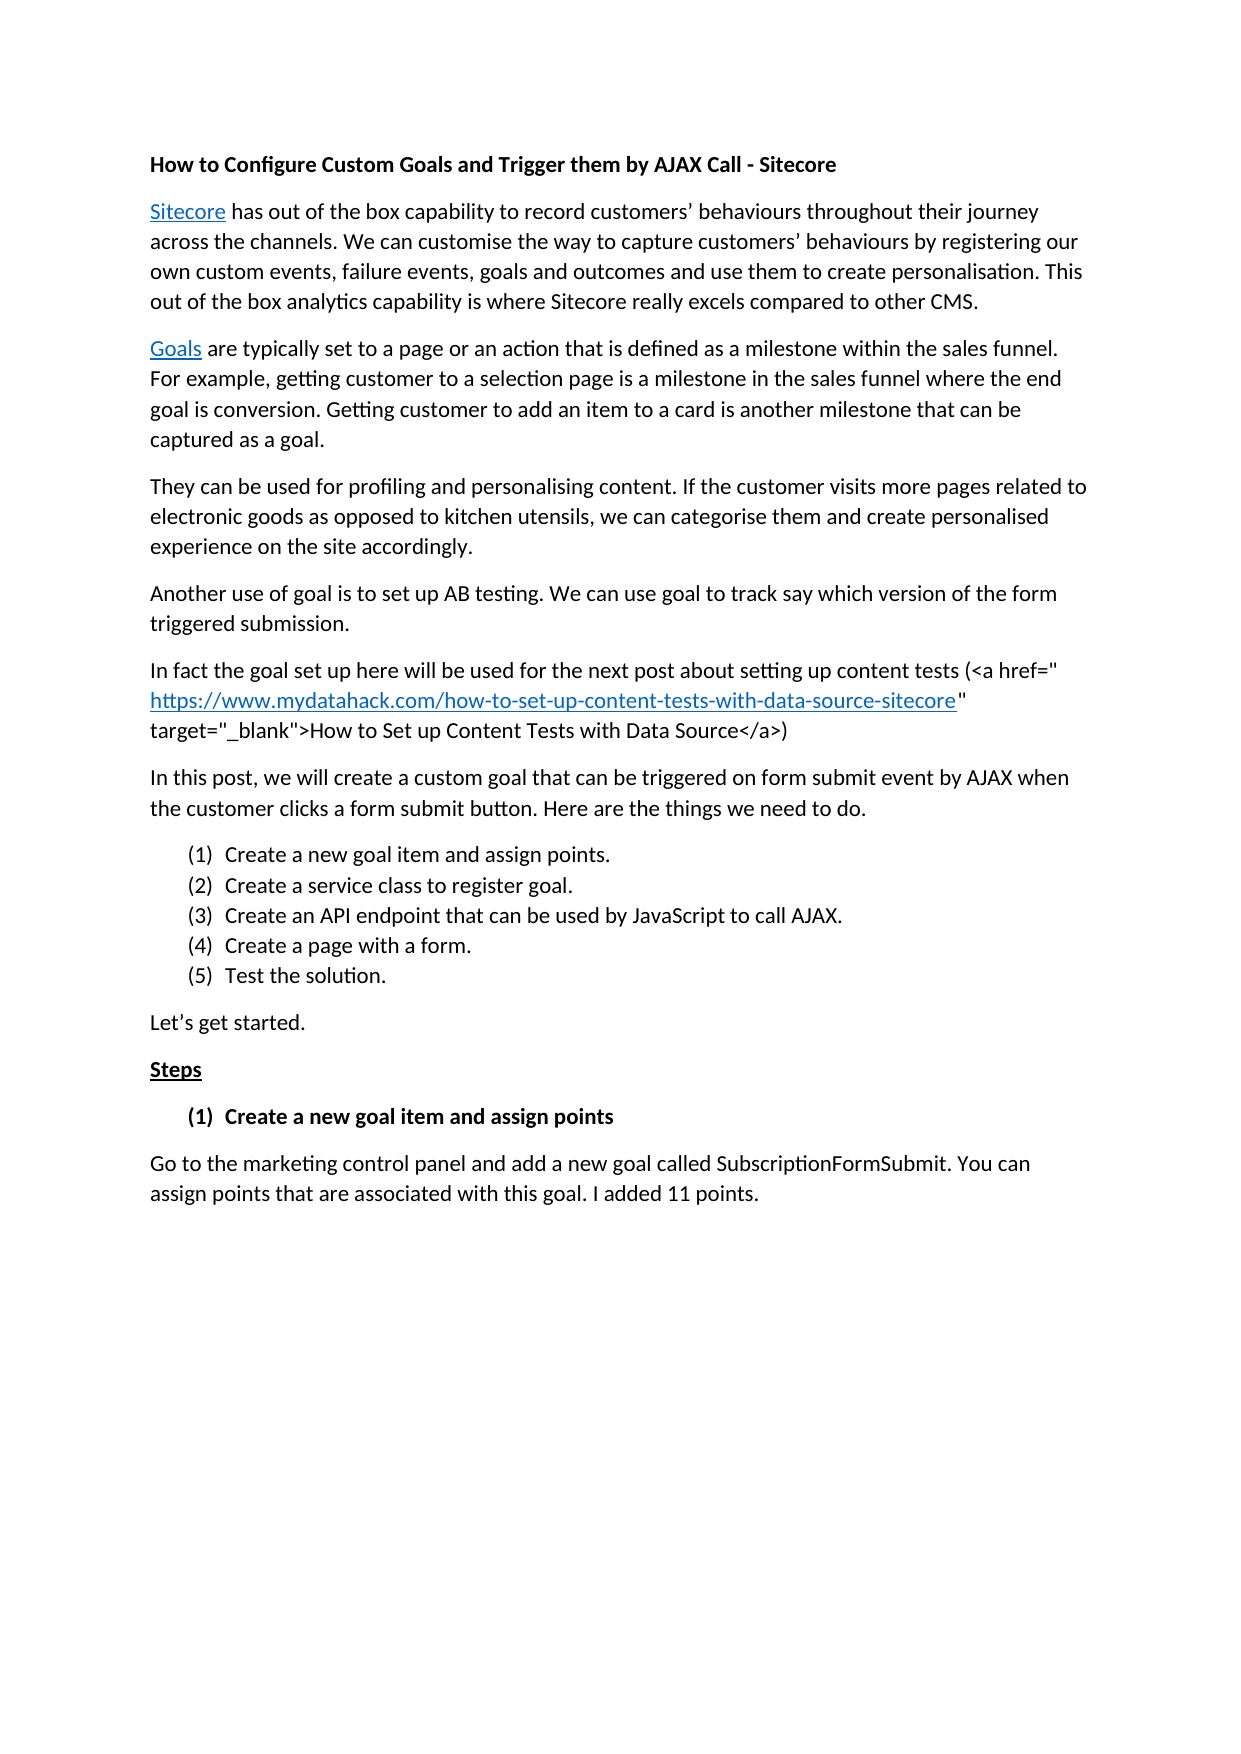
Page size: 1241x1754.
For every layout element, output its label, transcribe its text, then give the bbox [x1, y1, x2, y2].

list Create a new goal item and assign points. [187, 841, 1090, 869]
text They can be used for profiling and personalising content. If the customer visits more pages related to electronic goods as opposed to kitchen utensils, we can categorise them and create personalised experience on the site accordingly. [150, 472, 1090, 560]
text Sitecore has out of the box capability to record customers’ behaviours throughout their journey across the channels. We can customise the way to capture customers’ behaviours by registering our own custom events, failure events, goals and outcomes and use them to create personalisation. This out of the box analytics capability is where Sitecore really excels compared to other CMS. [150, 197, 1090, 316]
list Create a service class to register goal. [187, 871, 1090, 899]
text How to Configure Custom Goals and Trigger them by AJAX Call - Sitecore [150, 150, 1090, 178]
text Another use of goal is to set up AB testing. We can use goal to track say which version of the form triggered submission. [150, 579, 1090, 637]
text Goals are typically set to a page or an action that is defined as a milestone within the sales funnel. For example, getting customer to a selection page is a milestone in the sales funnel where the end goal is conversion. Getting customer to add an item to a card is another milestone that can be captured as a goal. [150, 334, 1090, 453]
text In fact the goal set up here will be used for the next post about setting up content tests (<a href=" https://www.mydatahack.com/how-to-set-up-content-tests-with-data-source-sitecore" target="_blank">How to Set up Content Tests with Data Source</a>) [150, 656, 1090, 745]
text Steps [150, 1055, 1090, 1083]
list Create a new goal item and assign points [187, 1102, 1090, 1130]
text Go to the marketing control panel and add a new goal called SubscriptionFormSubmit. You can assign points that are associated with this goal. I added 11 points. [150, 1149, 1090, 1207]
text Let’s get started. [150, 1008, 1090, 1036]
list Create a page with a form. [187, 931, 1090, 959]
list Create an API endpoint that can be used by JavaScript to call AJAX. [187, 901, 1090, 929]
text In this post, we will create a custom goal that can be triggered on form submit event by AJAX when the customer clicks a form submit button. Here are the things we need to do. [150, 763, 1090, 822]
list Test the solution. [187, 961, 1090, 989]
